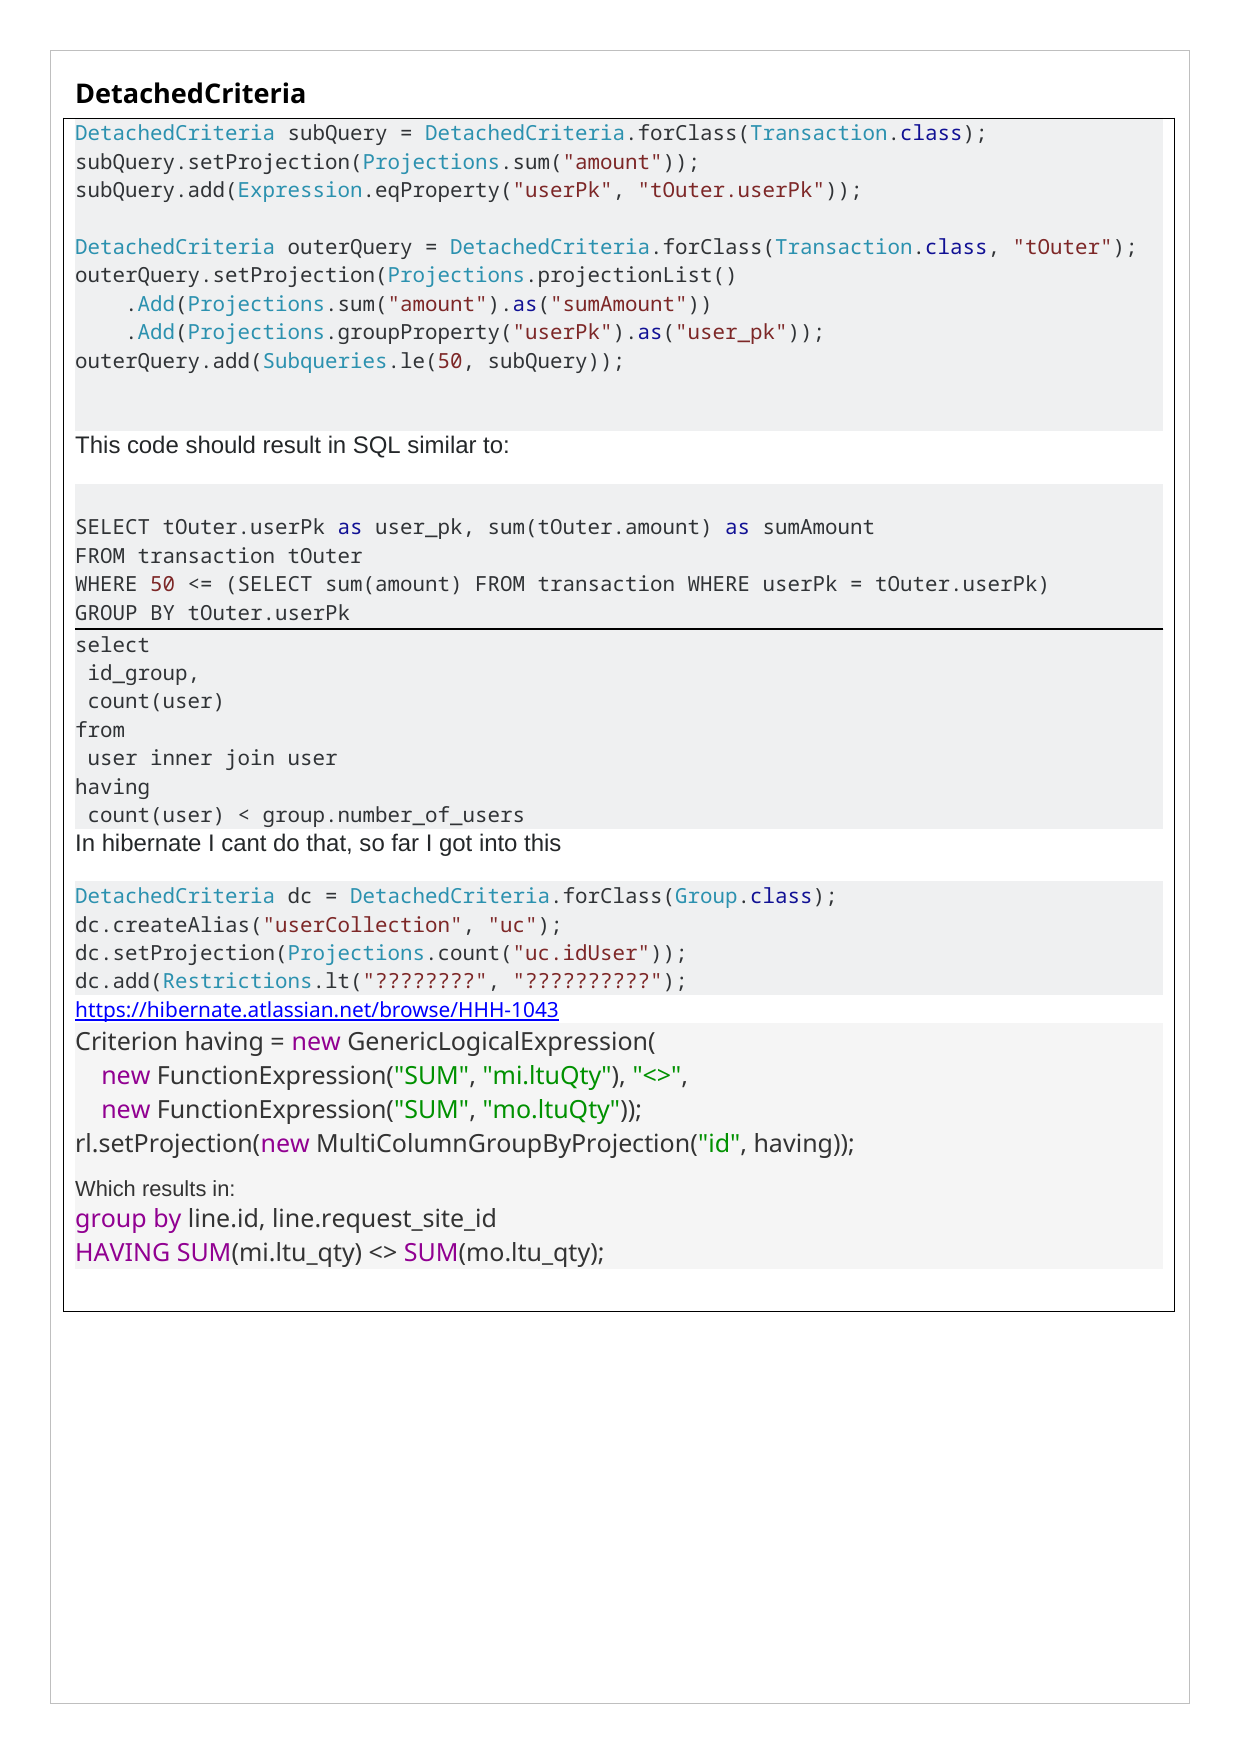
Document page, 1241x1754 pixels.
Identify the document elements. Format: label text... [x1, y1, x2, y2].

text DetachedCriteria [75, 75, 1165, 112]
table_header DetachedCriteria subQuery = DetachedCriteria.forClass(Transaction.class); subQuery.setProjection(Projections.sum("amount")); subQuery.add(Expression.eqProperty("userPk", "tOuter.userPk")); DetachedCriteria outerQuery = DetachedCriteria.forClass(Transaction.class, "tOuter"); outerQuery.setProjection(Projections.projectionList() .Add(Projections.sum("amount").as("sumAmount")) .Add(Projections.groupProperty("userPk").as("user_pk")); outerQuery.add(Subqueries.le(50, subQuery)); This code should result in SQL similar to: SELECT tOuter.userPk as user_pk, sum(tOuter.amount) as sumAmount FROM transaction tOuter WHERE 50 <= (SELECT sum(amount) FROM transaction WHERE userPk = tOuter.userPk) GROUP BY tOuter.userPk select id_group, count(user) from user inner join user having count(user) < group.number_of_users In hibernate I cant do that, so far I got into this DetachedCriteria dc = DetachedCriteria.forClass(Group.class); dc.createAlias("userCollection", "uc"); dc.setProjection(Projections.count("uc.idUser")); dc.add(Restrictions.lt("????????", "??????????"); https://hibernate.atlassian.net/browse/HHH-1043 Criterion having = new GenericLogicalExpression( new FunctionExpression("SUM", "mi.ltuQty"), "<>", new FunctionExpression("SUM", "mo.ltuQty")); rl.setProjection(new MultiColumnGroupByProjection("id", having)); Which results in: group by line.id, line.request_site_id HAVING SUM(mi.ltu_qty) <> SUM(mo.ltu_qty); [64, 119, 1174, 1311]
